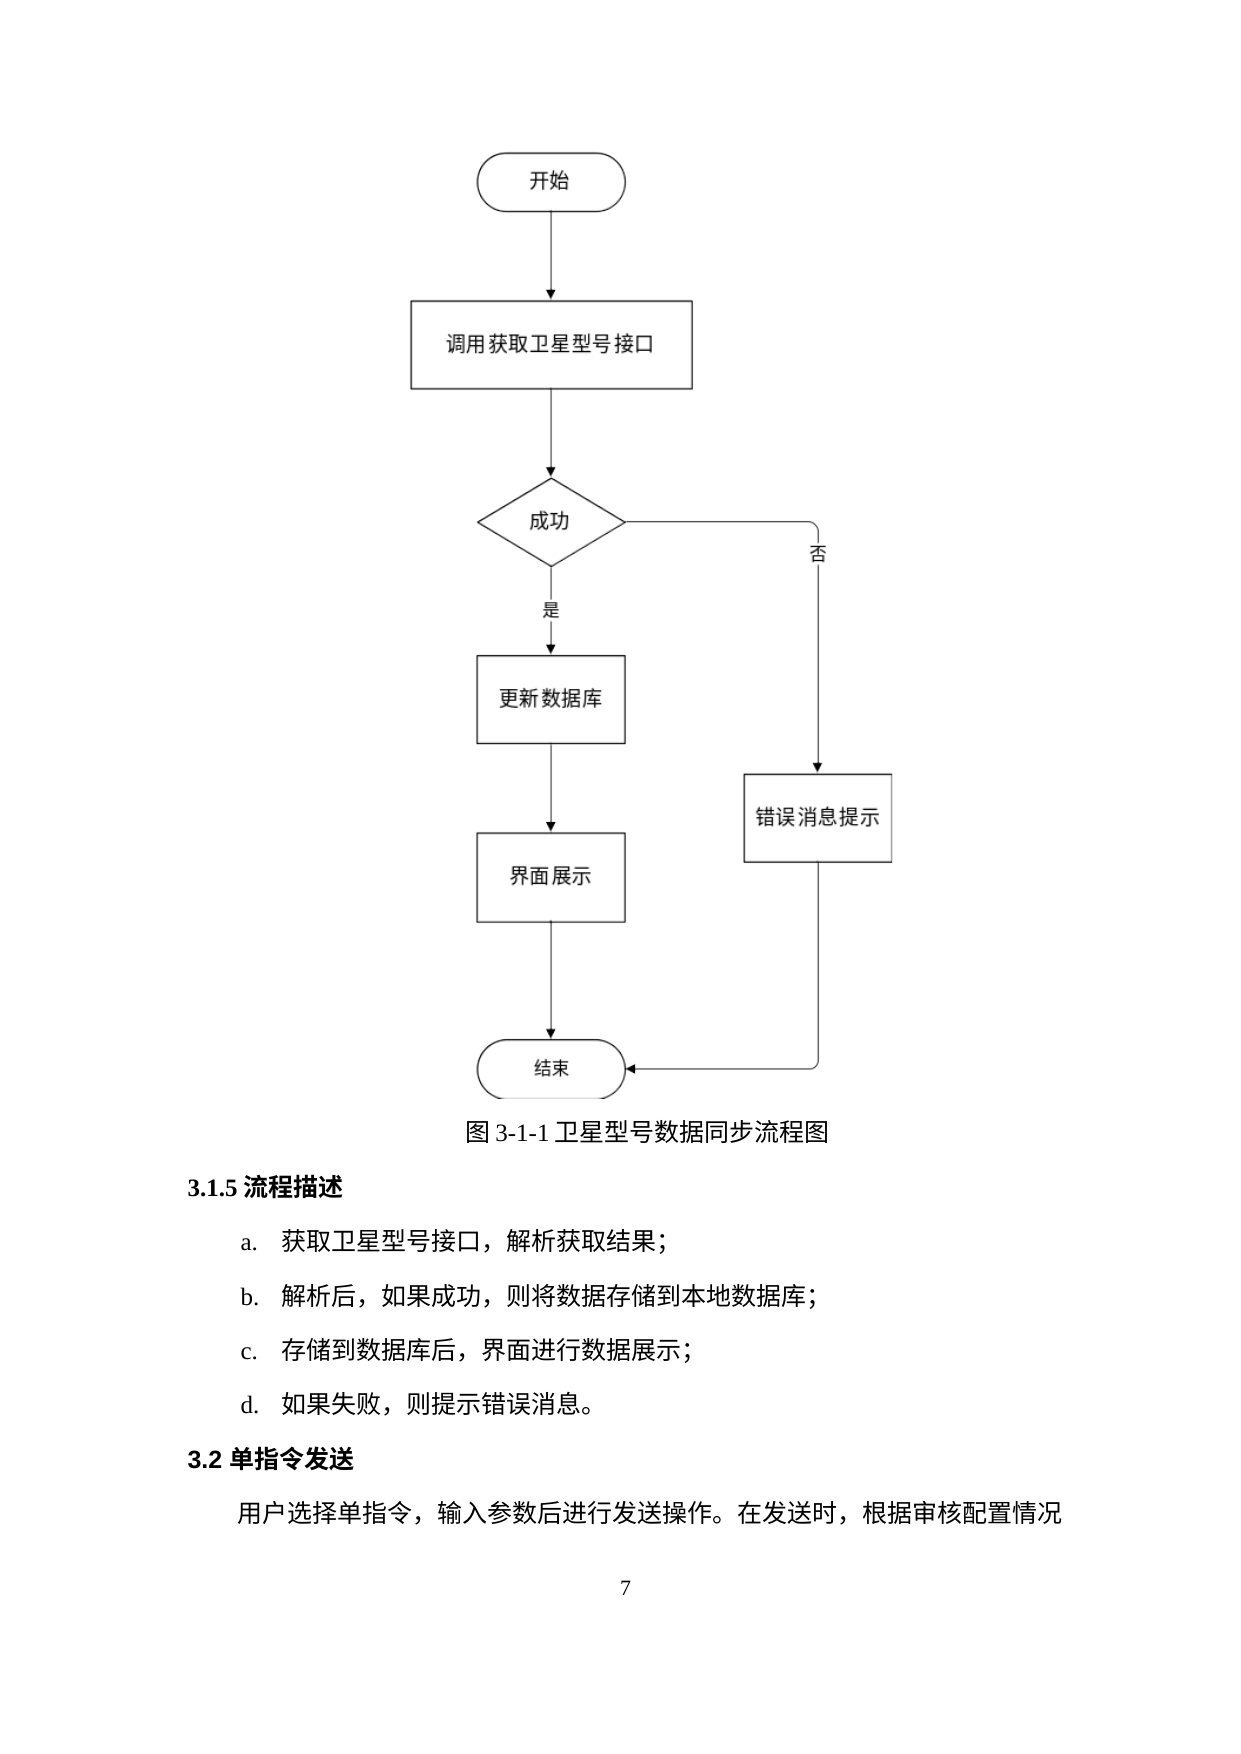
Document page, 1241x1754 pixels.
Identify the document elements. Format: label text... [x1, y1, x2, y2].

list 解析后，如果成功，则将数据存储到本地数据库； [240, 1276, 1063, 1312]
list 存储到数据库后，界面进行数据展示； [240, 1330, 1063, 1367]
list 如果失败，则提示错误消息。 [240, 1385, 1063, 1421]
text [187, 1493, 1063, 1530]
list 获取卫星型号接口，解析获取结果； [240, 1222, 1063, 1258]
subtitle 流程描述 [187, 1167, 1063, 1203]
subtitle 单指令发送 [187, 1439, 1063, 1475]
list 图3-1-1卫星型号数据同步流程图 [232, 1113, 1063, 1149]
